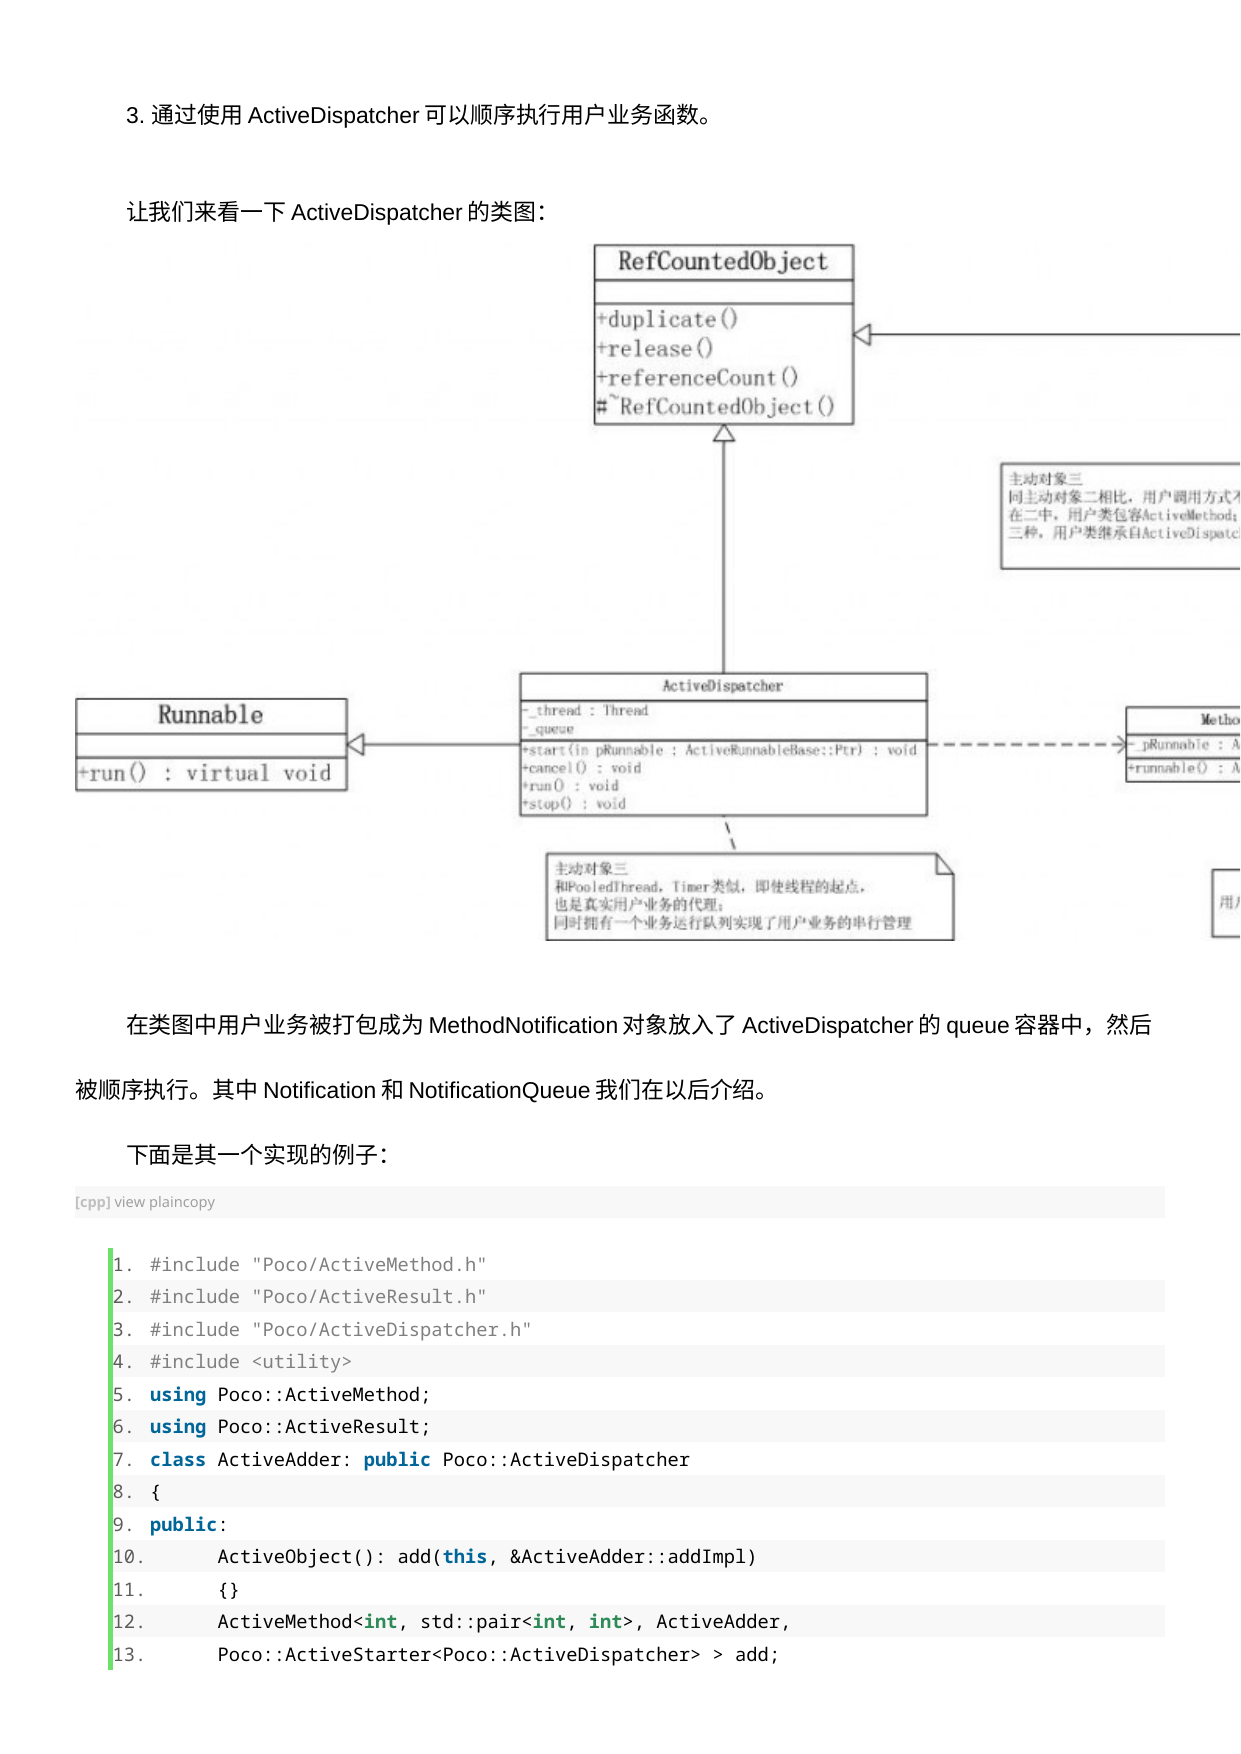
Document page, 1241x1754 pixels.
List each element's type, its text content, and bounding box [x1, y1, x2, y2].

list using Poco::ActiveMethod; [113, 1377, 1165, 1410]
list using Poco::ActiveResult; [113, 1410, 1165, 1442]
picture [75, 243, 1241, 941]
list {} [113, 1572, 1165, 1605]
list ActiveMethod<int, std::pair<int, int>, ActiveAdder, [113, 1605, 1165, 1637]
list class ActiveAdder: public Poco::ActiveDispatcher [113, 1442, 1165, 1475]
list public: [113, 1507, 1165, 1540]
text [75, 81, 1165, 243]
list #include "Poco/ActiveDispatcher.h" [113, 1312, 1165, 1345]
list Poco::ActiveStarter<Poco::ActiveDispatcher> > add; [113, 1637, 1165, 1670]
list { [113, 1475, 1165, 1507]
list #include "Poco/ActiveMethod.h" [108, 1247, 1165, 1280]
list #include "Poco/ActiveResult.h" [113, 1280, 1165, 1312]
list #include <utility> [113, 1345, 1165, 1377]
text [cpp] view plaincopy [75, 1186, 1165, 1218]
list ActiveObject(): add(this, &ActiveAdder::addImpl) [113, 1540, 1165, 1572]
